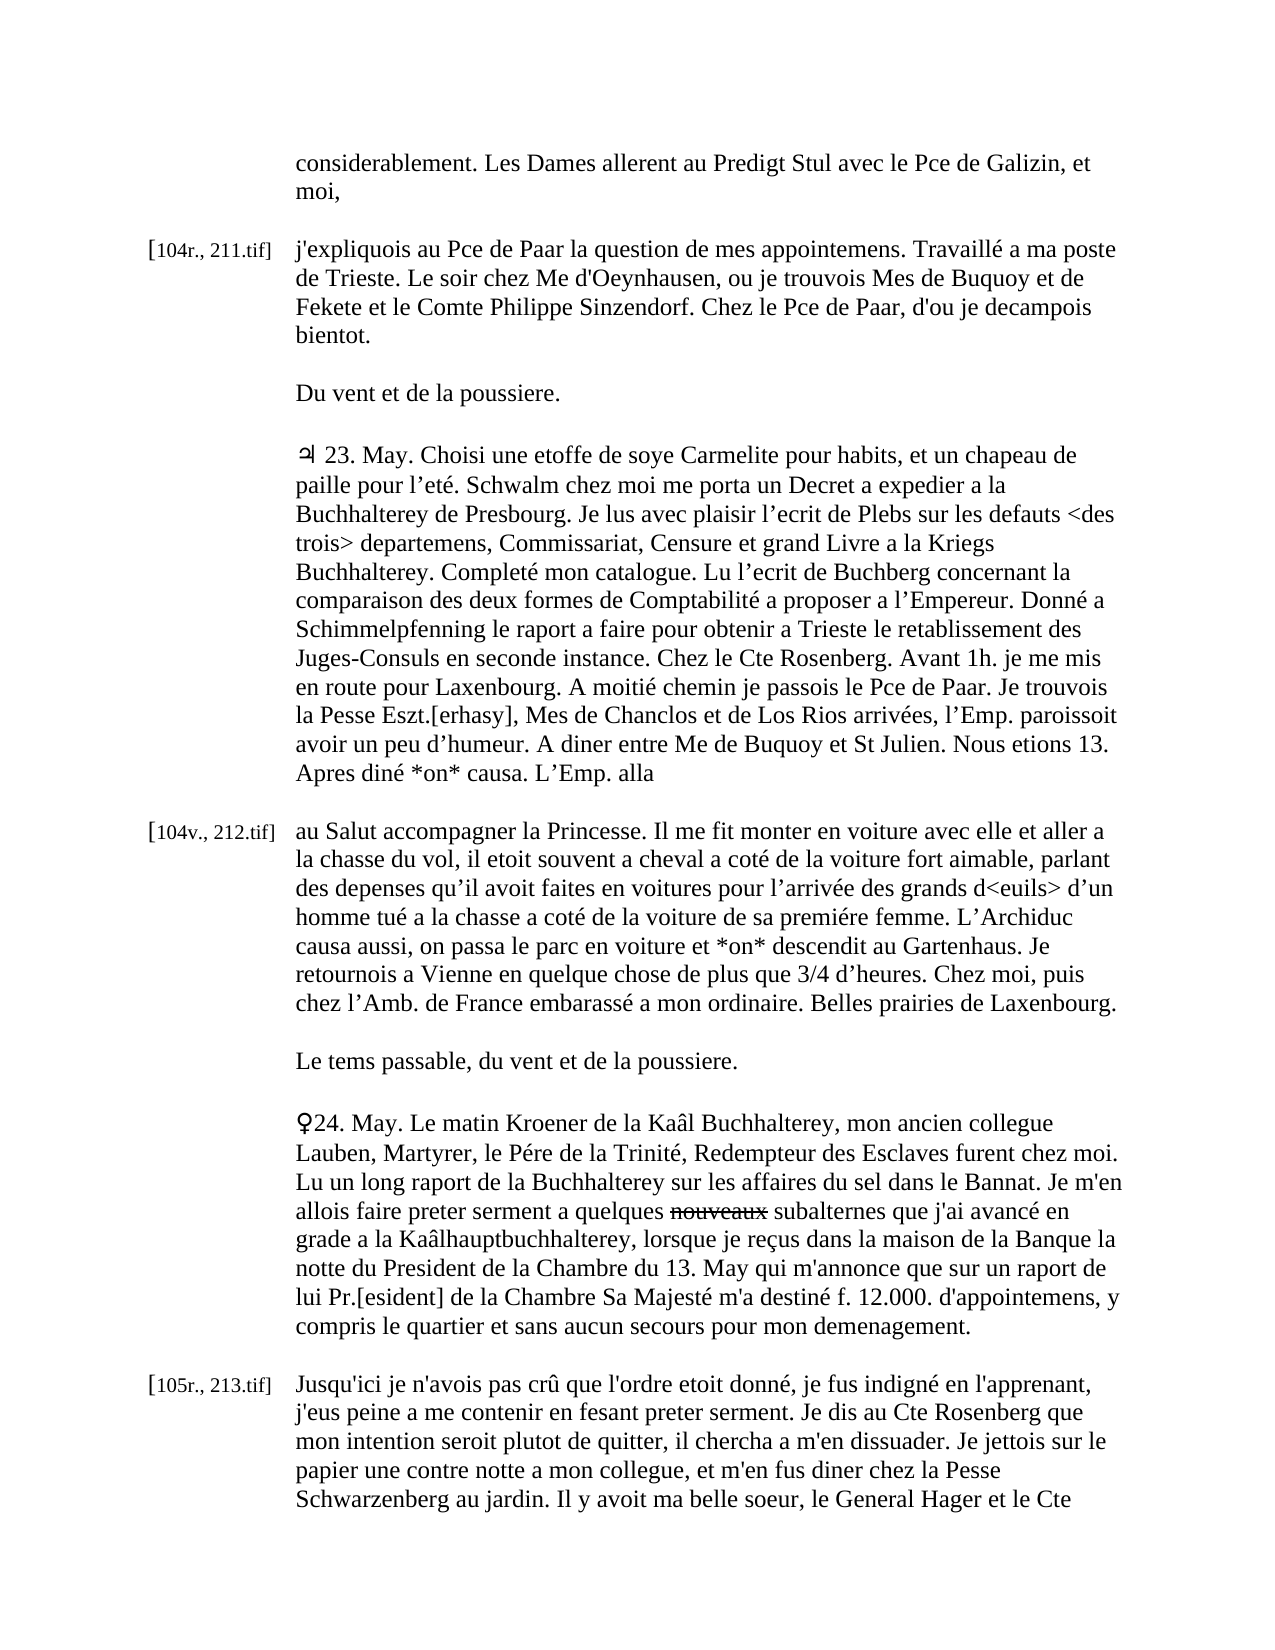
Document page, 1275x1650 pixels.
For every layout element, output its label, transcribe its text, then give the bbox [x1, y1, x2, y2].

text ︎24. May. Le matin Kroener de la Kaâl Buchhalterey, mon ancien collegue Lauben, Martyrer, le Pére de la Trinité, Redempteur des Esclaves furent chez moi. Lu un long raport de la Buchhalterey sur les affaires du sel dans le Bannat. Je m'en allois faire preter serment a quelques nouveaux subalternes que j'ai avancé en grade a la Kaâlhauptbuchhalterey, lorsque je reçus dans la maison de la Banque la notte du President de la Chambre du 13. May qui m'annonce que sur un raport de lui Pr.[esident] de la Chambre Sa Majesté m'a destiné f. 12.000. d'appointemens, y compris le quartier et sans aucun secours pour mon demenagement. [148, 1104, 1127, 1339]
text ♃ 23. May. Choisi une etoffe de soye Carmelite pour habits, et un chapeau de paille pour l’eté. Schwalm chez moi me porta un Decret a expedier a la Buchhalterey de Presbourg. Je lus avec plaisir l’ecrit de Plebs sur les defauts <des trois> departemens, Commissariat, Censure et grand Livre a la Kriegs Buchhalterey. Completé mon catalogue. Lu l’ecrit de Buchberg concernant la comparaison des deux formes de Comptabilité a proposer a l’Empereur. Donné a Schimmelpfenning le raport a faire pour obtenir a Trieste le retablissement des Juges-Consuls en seconde instance. Chez le Cte Rosenberg. Avant 1h. je me mis en route pour Laxenbourg. A moitié chemin je passois le Pce de Paar. Je trouvois la Pesse Eszt.[erhasy], Mes de Chanclos et de Los Rios arrivées, l’Emp. paroissoit avoir un peu d’humeur. A diner entre Me de Buquoy et St Julien. Nous etions 13. Apres diné *on* causa. L’Emp. alla [148, 436, 1127, 787]
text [148, 148, 1127, 205]
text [148, 1369, 1127, 1512]
text Du vent et de la poussiere. [148, 378, 1127, 407]
text [104v., 212.tif] au Salut accompagner la Princesse. Il me fit monter en voiture avec elle et aller a la chasse du vol, il etoit souvent a cheval a coté de la voiture fort aimable, parlant des depenses qu’il avoit faites en voitures pour l’arrivée des grands d<euils> d’un homme tué a la chasse a coté de la voiture de sa premiére femme. L’Archiduc causa aussi, on passa le parc en voiture et *on* descendit au Gartenhaus. Je retournois a Vienne en quelque chose de plus que 3/4 d’heures. Chez moi, puis chez l’Amb. de France embarassé a mon ordinaire. Belles prairies de Laxenbourg. [148, 816, 1127, 1017]
text [104r., 211.tif] j'expliquois au Pce de Paar la question de mes appointemens. Travaillé a ma poste de Trieste. Le soir chez Me d'Oeynhausen, ou je trouvois Mes de Buquoy et de Fekete et le Comte Philippe Sinzendorf. Chez le Pce de Paar, d'ou je decampois bientot. [148, 234, 1127, 349]
text Le tems passable, du vent et de la poussiere. [148, 1046, 1127, 1075]
